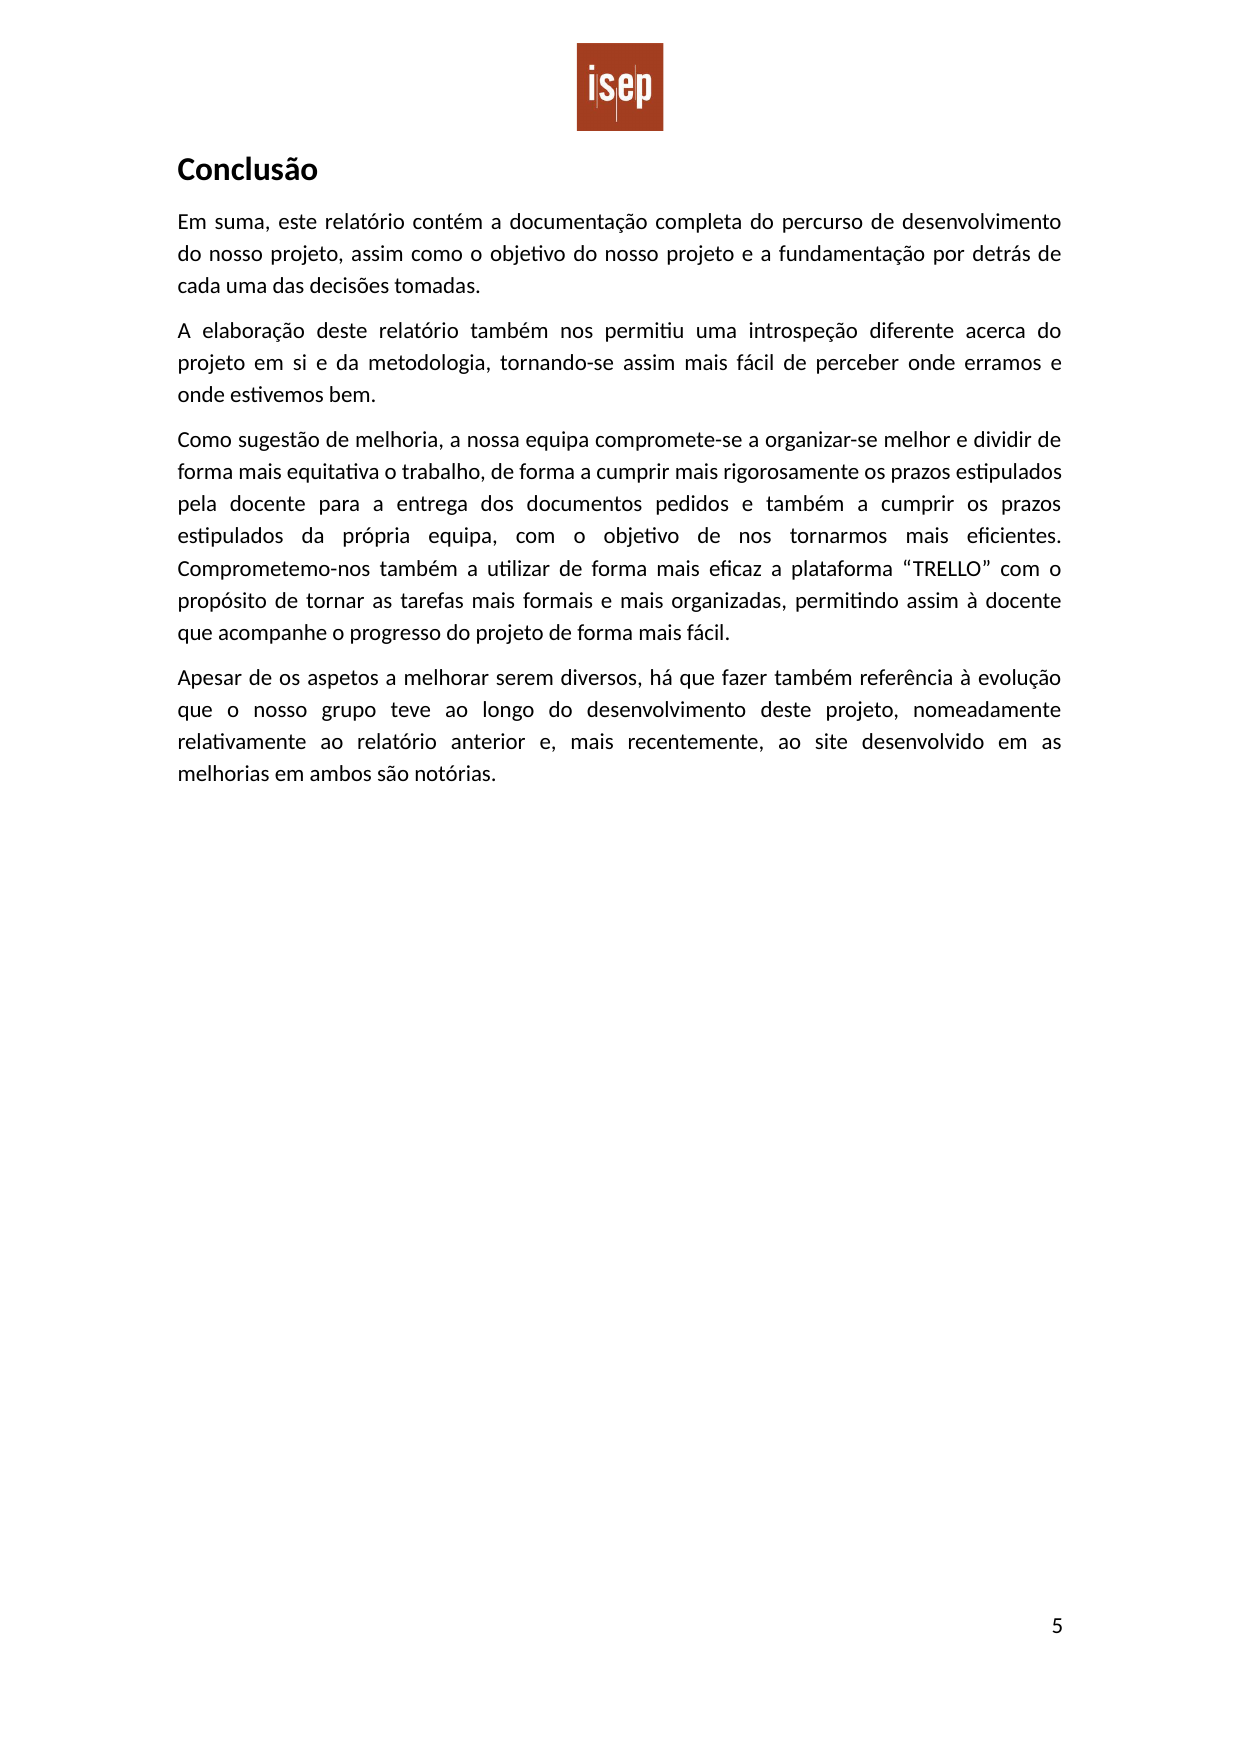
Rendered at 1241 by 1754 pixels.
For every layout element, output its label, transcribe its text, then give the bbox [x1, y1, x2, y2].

text Conclusão [177, 148, 1063, 188]
text Em suma, este relatório contém a documentação completa do percurso de desenvolvimento do nosso projeto, assim como o objetivo do nosso projeto e a fundamentação por detrás de cada uma das decisões tomadas. [177, 207, 1063, 299]
text A elaboração deste relatório também nos permitiu uma introspeção diferente acerca do projeto em si e da metodologia, tornando-se assim mais fácil de perceber onde erramos e onde estivemos bem. [177, 316, 1063, 408]
picture [576, 43, 664, 131]
text Como sugestão de melhoria, a nossa equipa compromete-se a organizar-se melhor e dividir de forma mais equitativa o trabalho, de forma a cumprir mais rigorosamente os prazos estipulados pela docente para a entrega dos documentos pedidos e também a cumprir os prazos estipulados da própria equipa, com o objetivo de nos tornarmos mais eficientes. Comprometemo-nos também a utilizar de forma mais eficaz a plataforma “TRELLO” com o propósito de tornar as tarefas mais formais e mais organizadas, permitindo assim à docente que acompanhe o progresso do projeto de forma mais fácil. [177, 425, 1063, 646]
text Apesar de os aspetos a melhorar serem diversos, há que fazer também referência à evolução que o nosso grupo teve ao longo do desenvolvimento deste projeto, nomeadamente relativamente ao relatório anterior e, mais recentemente, ao site desenvolvido em as melhorias em ambos são notórias. [177, 663, 1063, 787]
